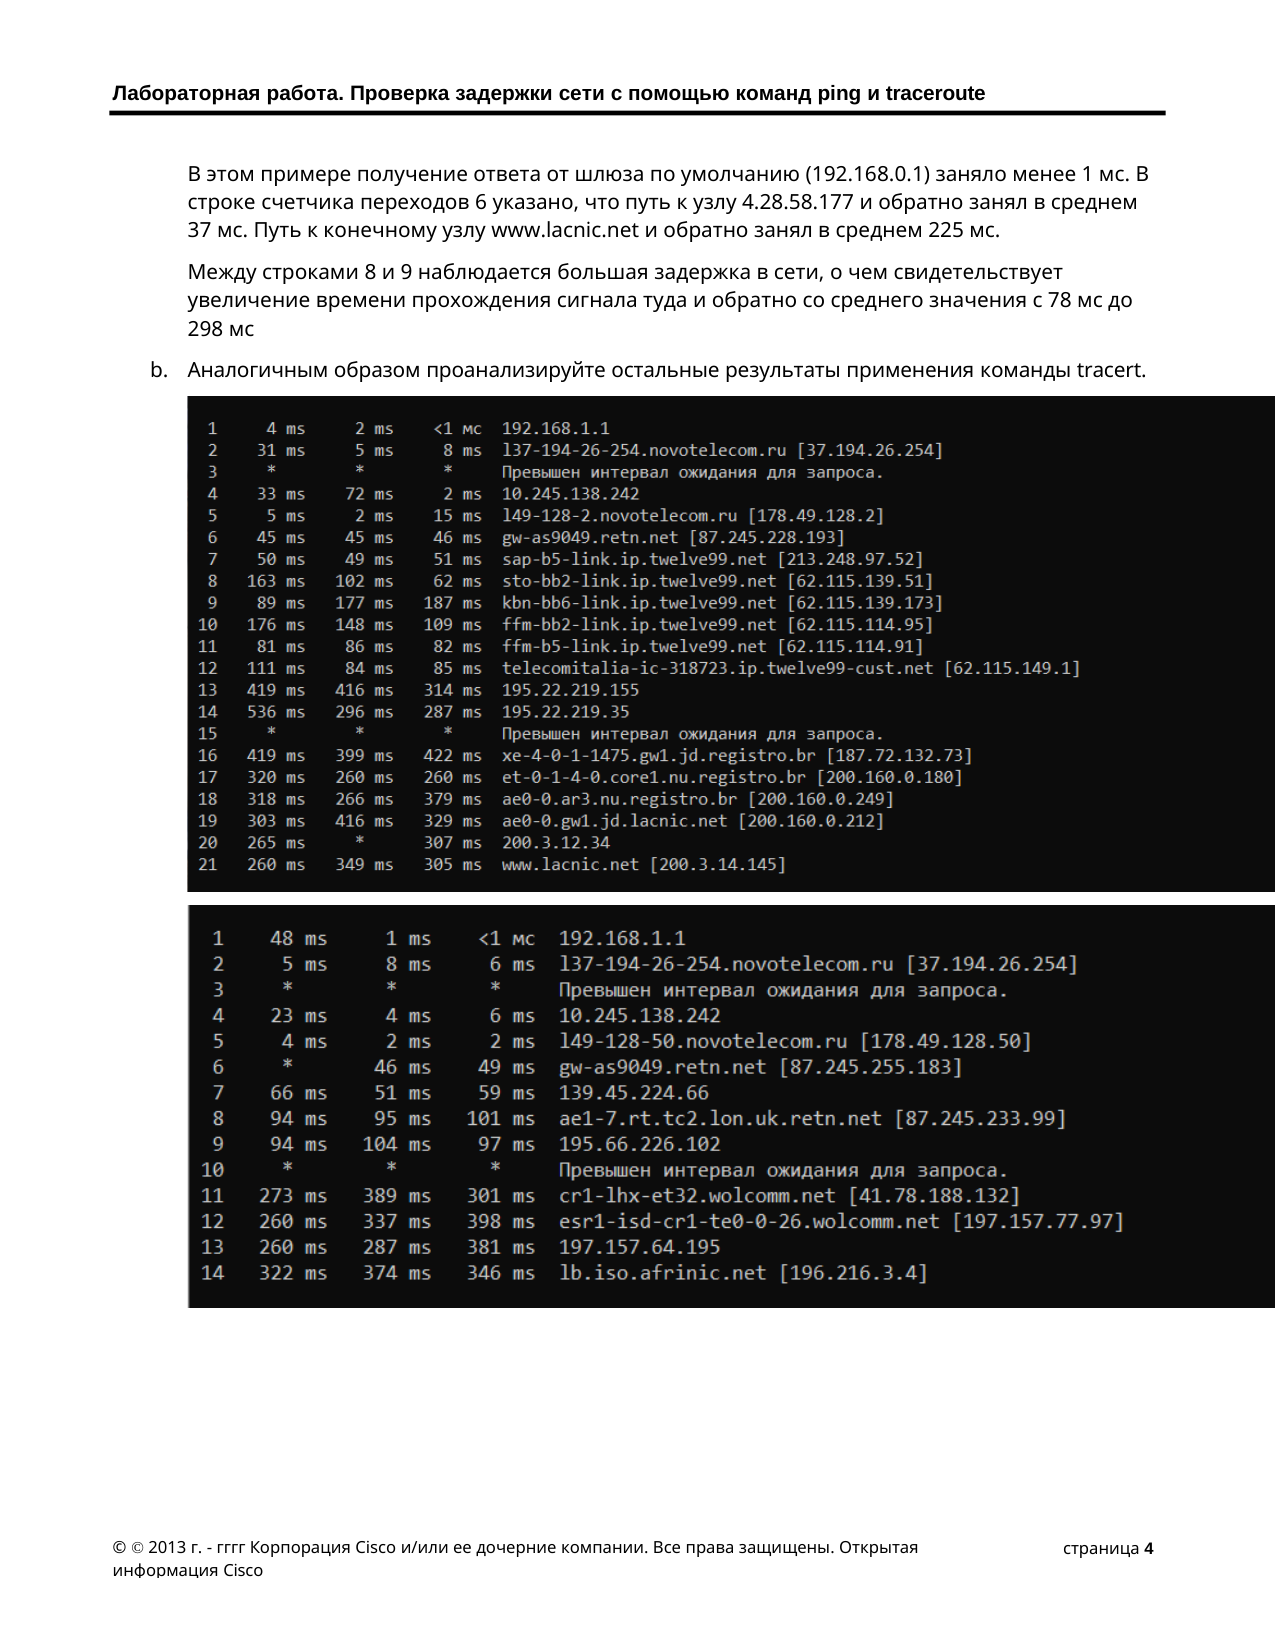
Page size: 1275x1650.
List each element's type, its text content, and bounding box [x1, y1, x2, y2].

list Аналогичным образом проанализируйте остальные результаты применения команды tracert. [150, 355, 1162, 383]
picture [187, 905, 1275, 1308]
text В этом примере получение ответа от шлюза по умолчанию (192.168.0.1) заняло менее 1 мс. В строке счетчика переходов 6 указано, что путь к узлу 4.28.58.177 и обратно занял в среднем 37 мс. Путь к конечному узлу www.lacnic.net и обратно занял в среднем 225 мс. [187, 159, 1162, 244]
picture [187, 396, 1275, 892]
text Между строками 8 и 9 наблюдается большая задержка в сети, о чем свидетельствует увеличение времени прохождения сигнала туда и обратно со среднего значения с 78 мс до 298 мс [187, 257, 1162, 342]
